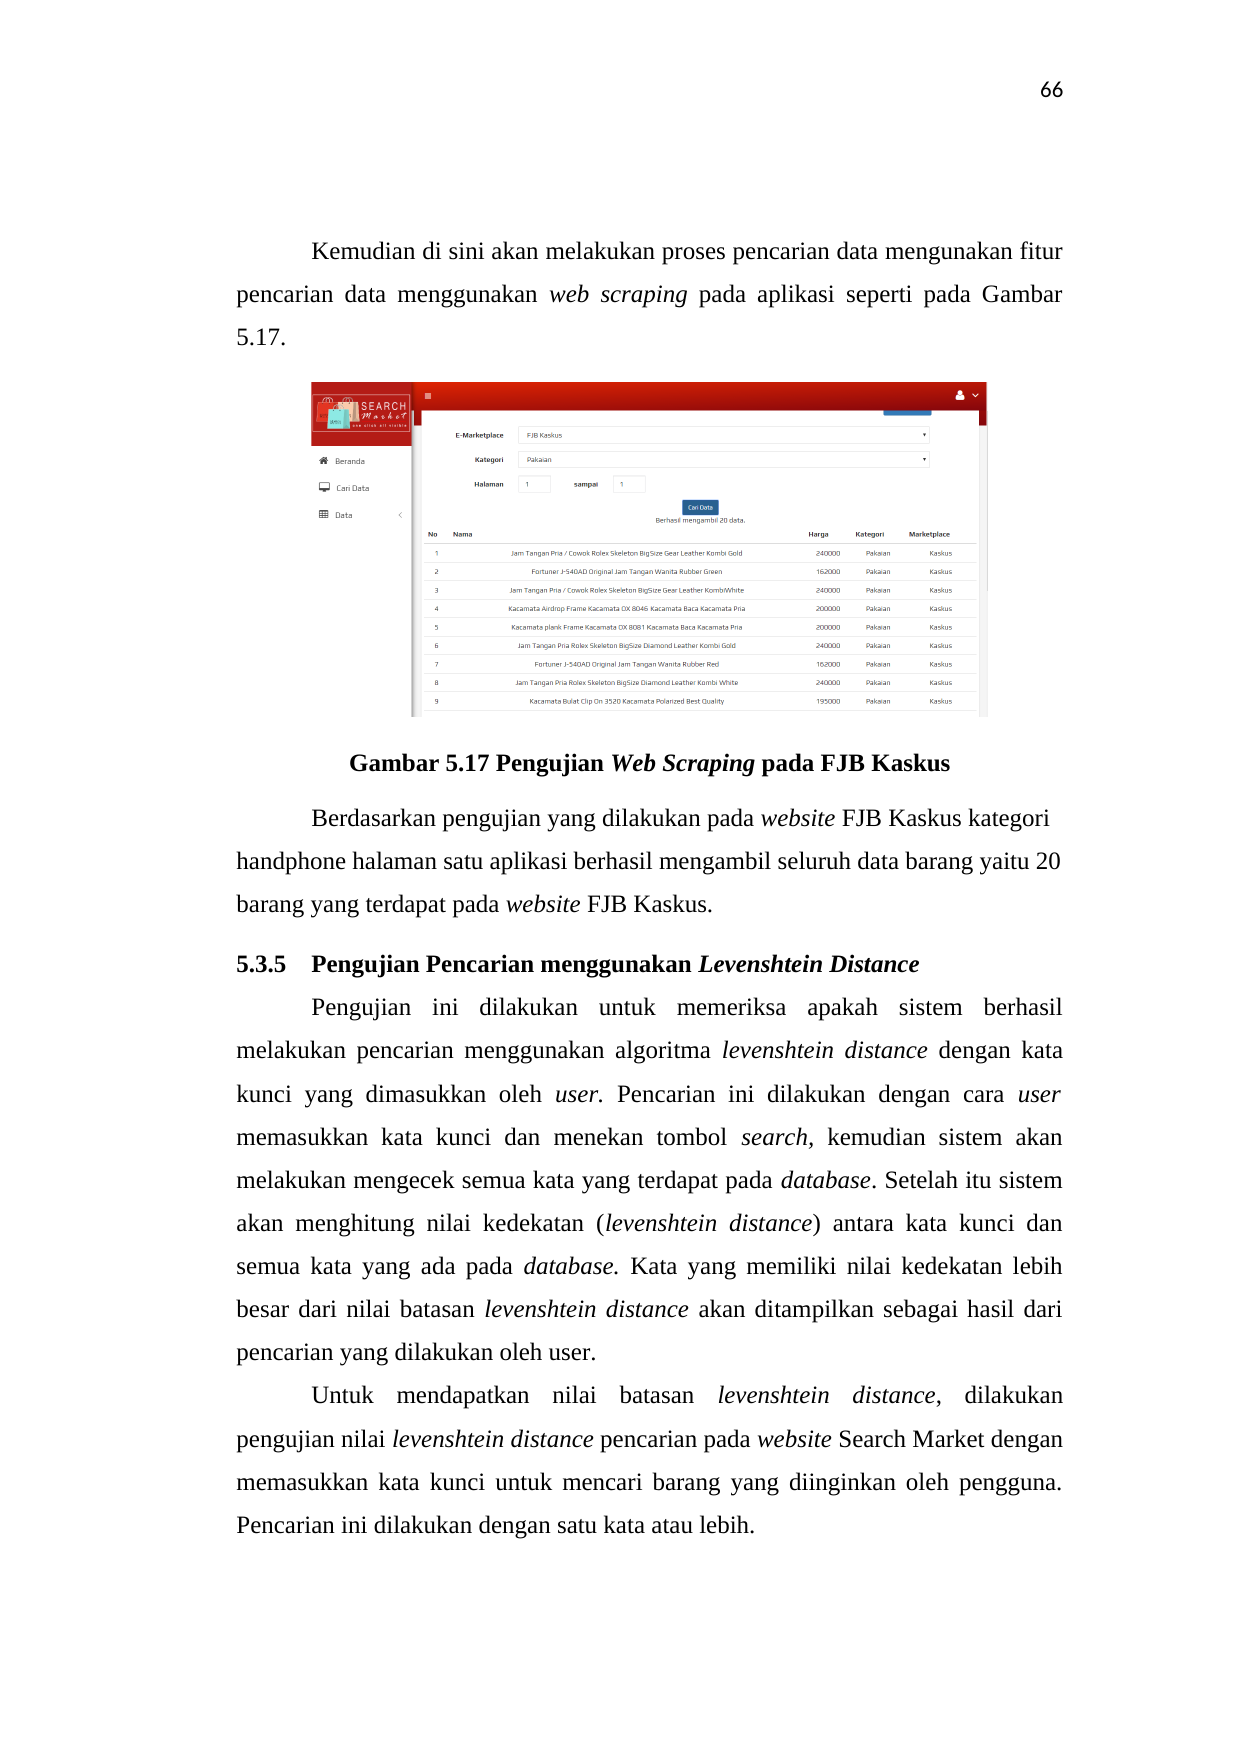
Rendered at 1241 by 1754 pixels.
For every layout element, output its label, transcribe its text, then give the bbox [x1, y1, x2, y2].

text Kemudian di sini akan melakukan proses pencarian data mengunakan fitur pencarian data menggunakan web scraping pada aplikasi seperti pada Gambar 5.17. [236, 236, 1063, 351]
picture [311, 382, 988, 717]
text Pengujian ini dilakukan untuk memeriksa apakah sistem berhasil melakukan pencarian menggunakan algoritma levenshtein distance dengan kata kunci yang dimasukkan oleh user. Pencarian ini dilakukan dengan cara user memasukkan kata kunci dan menekan tombol search, kemudian sistem akan melakukan mengecek semua kata yang terdapat pada database. Setelah itu sistem akan menghitung nilai kedekatan (levenshtein distance) antara kata kunci dan semua kata yang ada pada database. Kata yang memiliki nilai kedekatan lebih besar dari nilai batasan levenshtein distance akan ditampilkan sebagai hasil dari pencarian yang dilakukan oleh user. [236, 992, 1063, 1366]
text Berdasarkan pengujian yang dilakukan pada website FJB Kaskus kategori handphone halaman satu aplikasi berhasil mengambil seluruh data barang yaitu 20 barang yang terdapat pada website FJB Kaskus. [236, 803, 1063, 918]
text Untuk mendapatkan nilai batasan levenshtein distance, dilakukan pengujian nilai levenshtein distance pencarian pada website Search Market dengan memasukkan kata kunci untuk mencari barang yang diinginkan oleh pengguna. Pencarian ini dilakukan dengan satu kata atau lebih. [236, 1381, 1063, 1539]
text 5.3.5 Pengujian Pencarian menggunakan Levenshtein Distance [236, 949, 1063, 978]
text Gambar 5.17 Pengujian Web Scraping pada FJB Kaskus [236, 748, 1063, 776]
